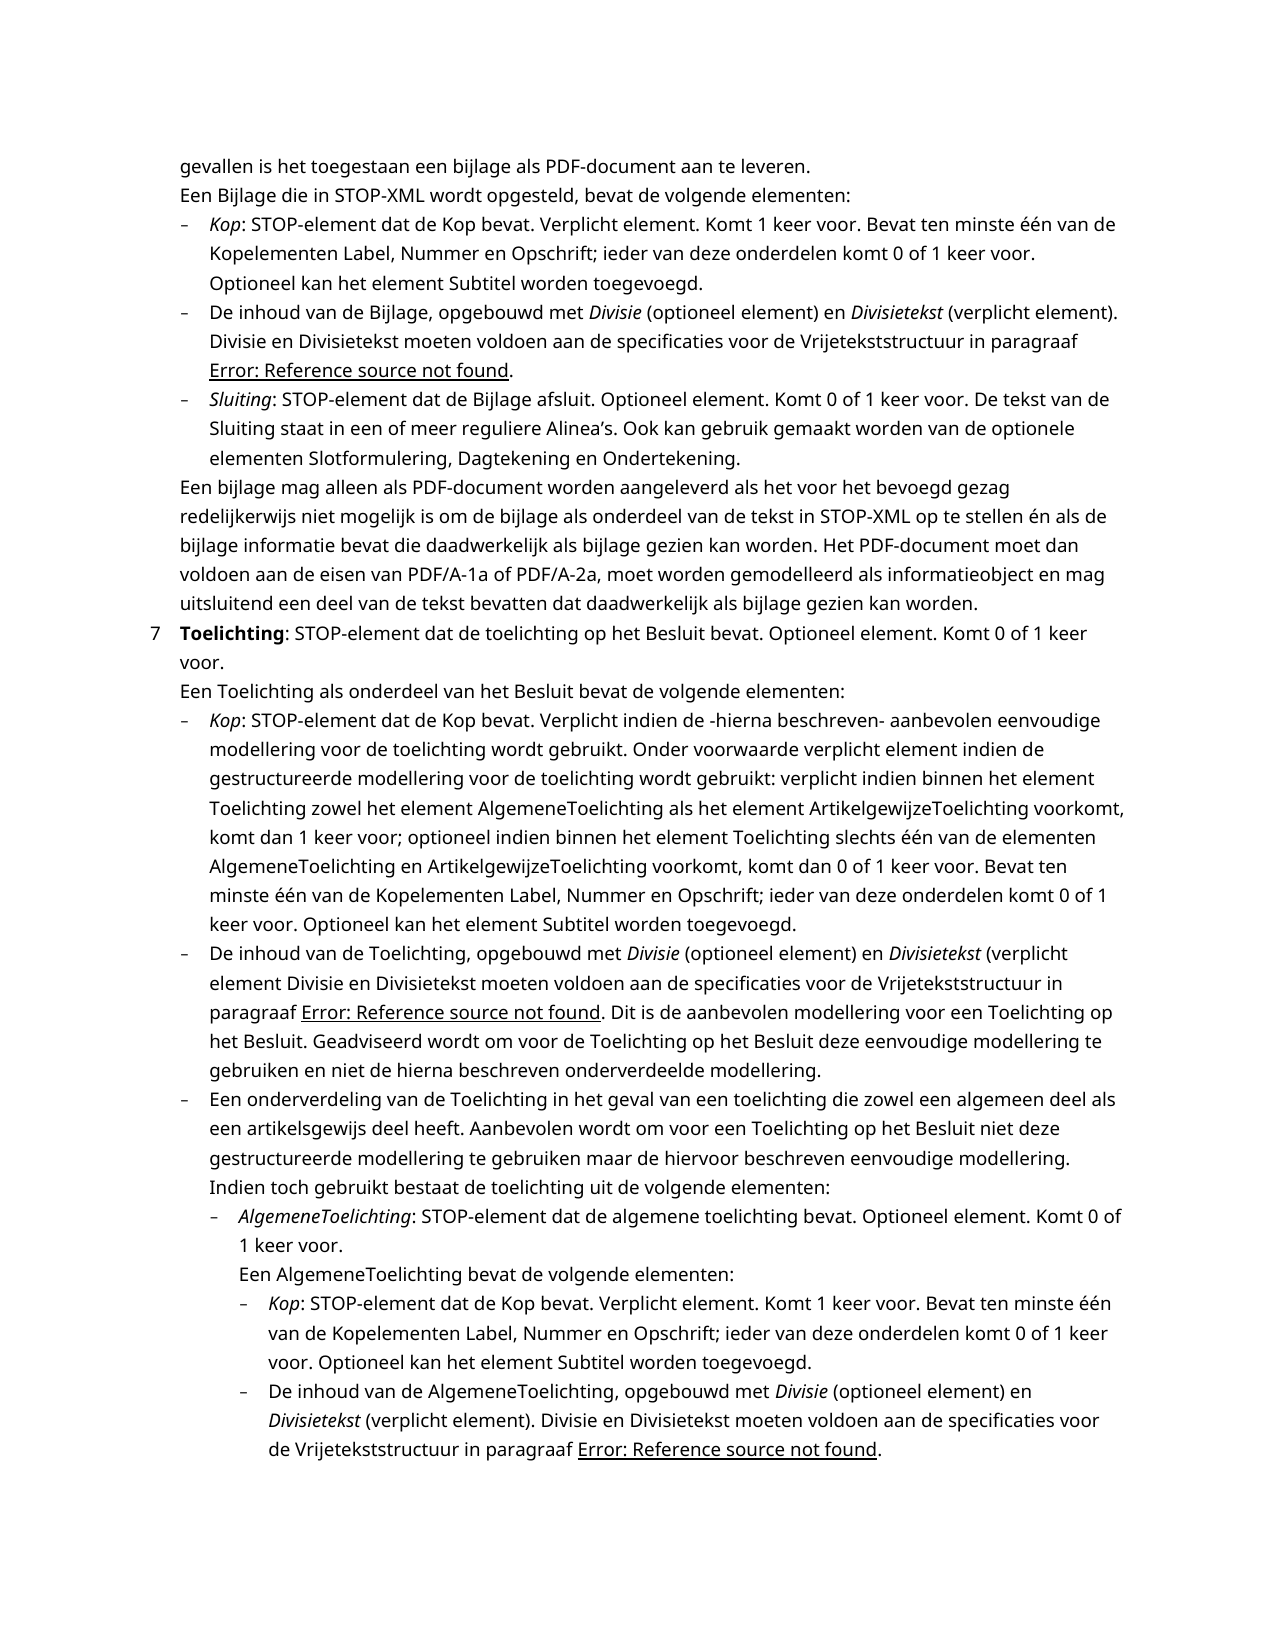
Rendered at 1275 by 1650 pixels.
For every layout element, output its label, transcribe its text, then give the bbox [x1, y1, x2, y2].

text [150, 150, 1125, 208]
text AlgemeneToelichting: STOP-element dat de algemene toelichting bevat. Optioneel element. Komt 0 of 1 keer voor. Een AlgemeneToelichting bevat de volgende elementen: [209, 1200, 1125, 1287]
list Een bijlage mag alleen als PDF-document worden aangeleverd als het voor het bevoegd gezag redelijkerwijs niet mogelijk is om de bijlage als onderdeel van de tekst in STOP-XML op te stellen én als de bijlage informatie bevat die daadwerkelijk als bijlage gezien kan worden. Het PDF-document moet dan voldoen aan de eisen van PDF/A-1a of PDF/A-2a, moet worden gemodelleerd als informatieobject en mag uitsluitend een deel van de tekst bevatten dat daadwerkelijk als bijlage gezien kan worden. [179, 471, 1125, 617]
text Kop: STOP-element dat de Kop bevat. Verplicht indien de -hierna beschreven- aanbevolen eenvoudige modellering voor de toelichting wordt gebruikt. Onder voorwaarde verplicht element indien de gestructureerde modellering voor de toelichting wordt gebruikt: verplicht indien binnen het element Toelichting zowel het element AlgemeneToelichting als het element ArtikelgewijzeToelichting voorkomt, komt dan 1 keer voor; optioneel indien binnen het element Toelichting slechts één van de elementen AlgemeneToelichting en ArtikelgewijzeToelichting voorkomt, komt dan 0 of 1 keer voor. Bevat ten minste één van de Kopelementen Label, Nummer en Opschrift; ieder van deze onderdelen komt 0 of 1 keer voor. Optioneel kan het element Subtitel worden toegevoegd. [179, 704, 1125, 937]
text Sluiting: STOP-element dat de Bijlage afsluit. Optioneel element. Komt 0 of 1 keer voor. De tekst van de Sluiting staat in een of meer reguliere Alinea’s. Ook kan gebruik gemaakt worden van de optionele elementen Slotformulering, Dagtekening en Ondertekening. [179, 383, 1125, 471]
text Een onderverdeling van de Toelichting in het geval van een toelichting die zowel een algemeen deel als een artikelsgewijs deel heeft. Aanbevolen wordt om voor een Toelichting op het Besluit niet deze gestructureerde modellering te gebruiken maar de hiervoor beschreven eenvoudige modellering. Indien toch gebruikt bestaat de toelichting uit de volgende elementen: [179, 1083, 1125, 1200]
text Toelichting: STOP-element dat de toelichting op het Besluit bevat. Optioneel element. Komt 0 of 1 keer voor. Een Toelichting als onderdeel van het Besluit bevat de volgende elementen: [150, 617, 1125, 704]
